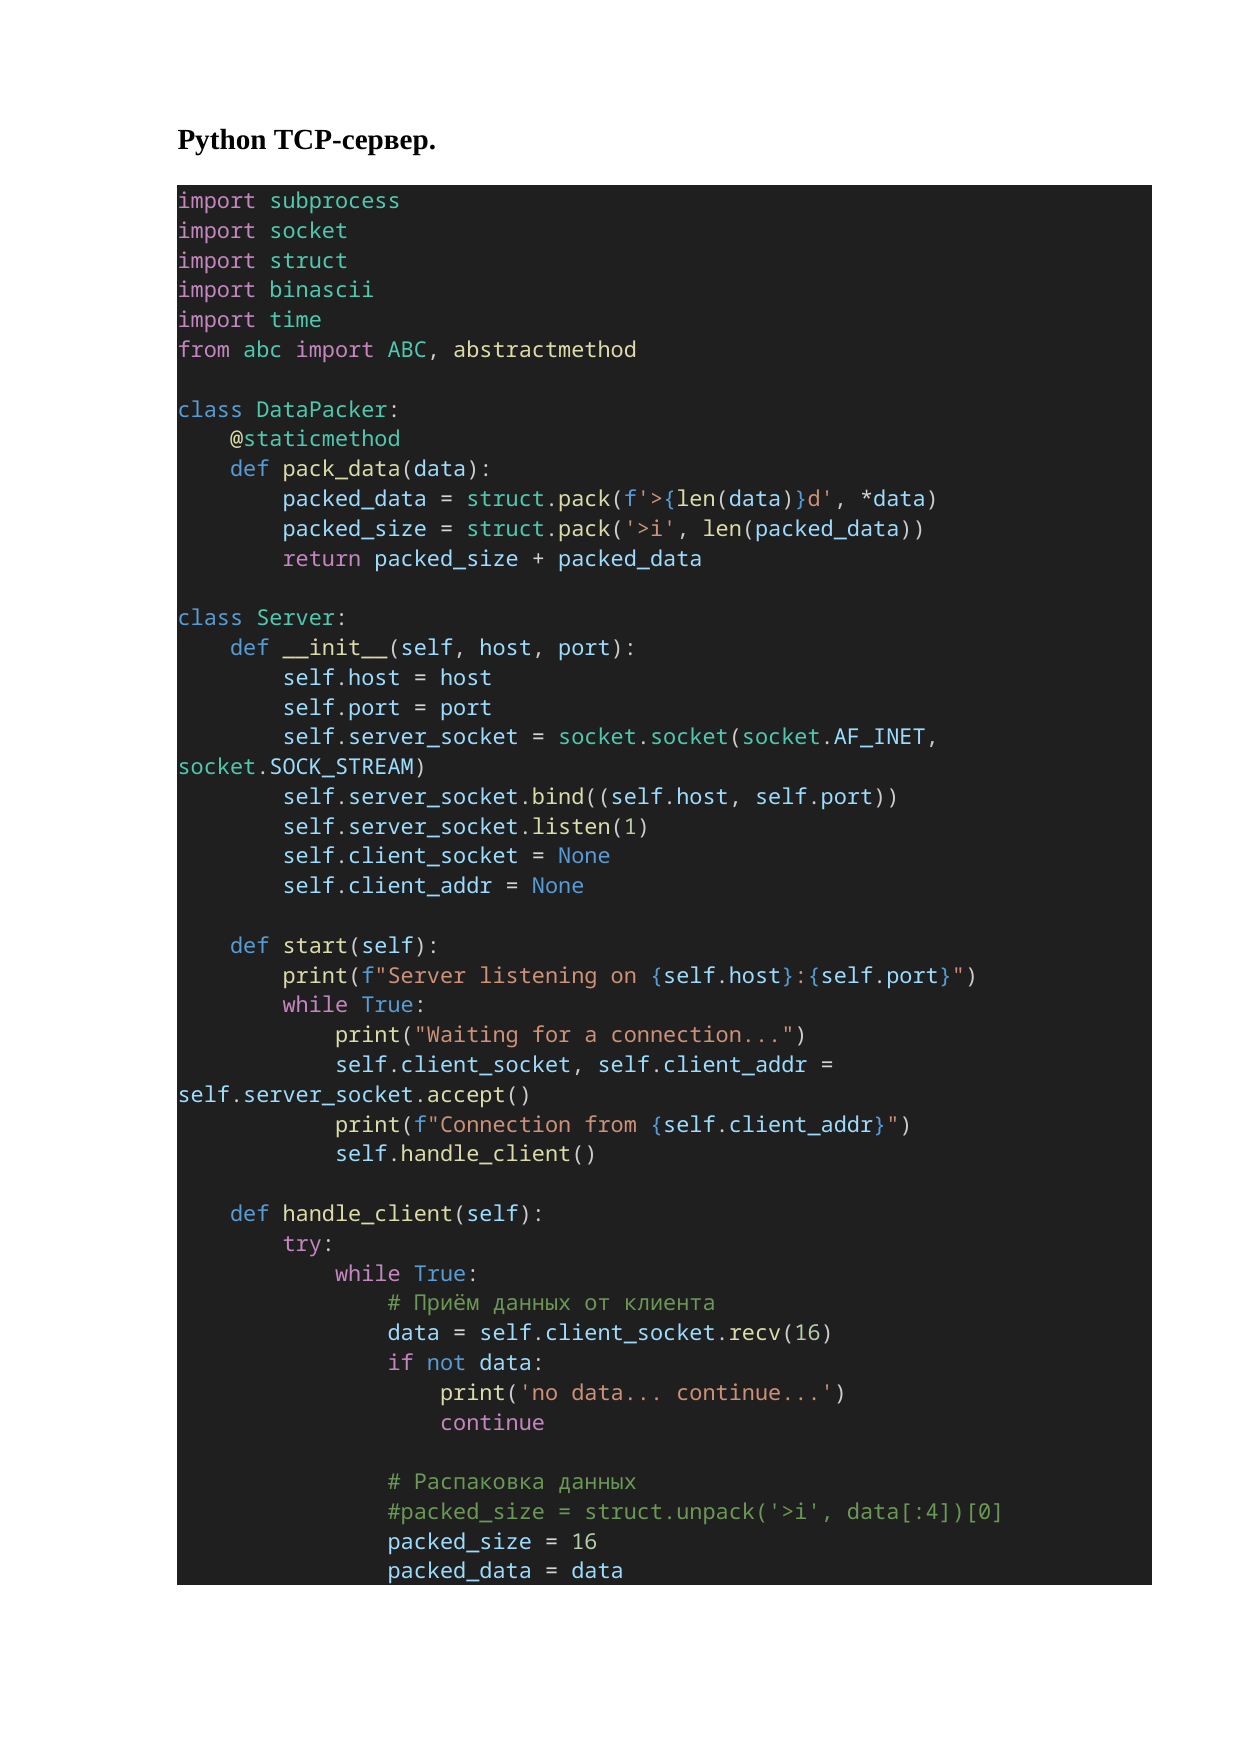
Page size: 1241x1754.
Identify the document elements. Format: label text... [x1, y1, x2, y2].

text import socket [177, 215, 1152, 245]
text # Приём данных от клиента [177, 1287, 1152, 1317]
text # Распаковка данных [177, 1466, 1152, 1496]
text class Server: [177, 602, 1152, 632]
subtitle Python TCP-сервер. [177, 122, 1152, 156]
text import time [177, 304, 1152, 334]
text data = self.client_socket.recv(16) [177, 1317, 1152, 1347]
text def start(self): [177, 930, 1152, 960]
text try: [177, 1228, 1152, 1258]
text continue [177, 1407, 1152, 1436]
text self.server_socket.listen(1) [177, 811, 1152, 841]
text self.server_socket.bind((self.host, self.port)) [177, 781, 1152, 811]
text self.server_socket = socket.socket(socket.AF_INET, socket.SOCK_STREAM) [177, 721, 1152, 781]
text def handle_client(self): [177, 1198, 1152, 1228]
text @staticmethod [177, 423, 1152, 453]
text import struct [177, 245, 1152, 274]
text while True: [177, 1258, 1152, 1287]
text self.host = host [177, 662, 1152, 692]
text return packed_size + packed_data [177, 543, 1152, 572]
text import subprocess [177, 185, 1152, 215]
text def pack_data(data): [177, 453, 1152, 483]
text print("Waiting for a connection...") [177, 1019, 1152, 1049]
text import binascii [177, 274, 1152, 304]
text print('no data... continue...') [177, 1377, 1152, 1407]
text print(f"Connection from {self.client_addr}") [177, 1109, 1152, 1138]
text self.port = port [177, 692, 1152, 721]
text packed_size = struct.pack('>i', len(packed_data)) [177, 513, 1152, 543]
text self.client_addr = None [177, 870, 1152, 900]
text if not data: [177, 1347, 1152, 1377]
text class DataPacker: [177, 394, 1152, 423]
text packed_data = struct.pack(f'>{len(data)}d', *data) [177, 483, 1152, 513]
text print(f"Server listening on {self.host}:{self.port}") [177, 960, 1152, 989]
text while True: [177, 989, 1152, 1019]
text def __init__(self, host, port): [177, 632, 1152, 662]
text packed_size = 16 [177, 1526, 1152, 1556]
text self.client_socket, self.client_addr = self.server_socket.accept() [177, 1049, 1152, 1109]
text self.handle_client() [177, 1138, 1152, 1168]
text packed_data = data [177, 1556, 1152, 1585]
text #packed_size = struct.unpack('>i', data[:4])[0] [177, 1496, 1152, 1526]
text self.client_socket = None [177, 841, 1152, 870]
text from abc import ABC, abstractmethod [177, 334, 1152, 364]
